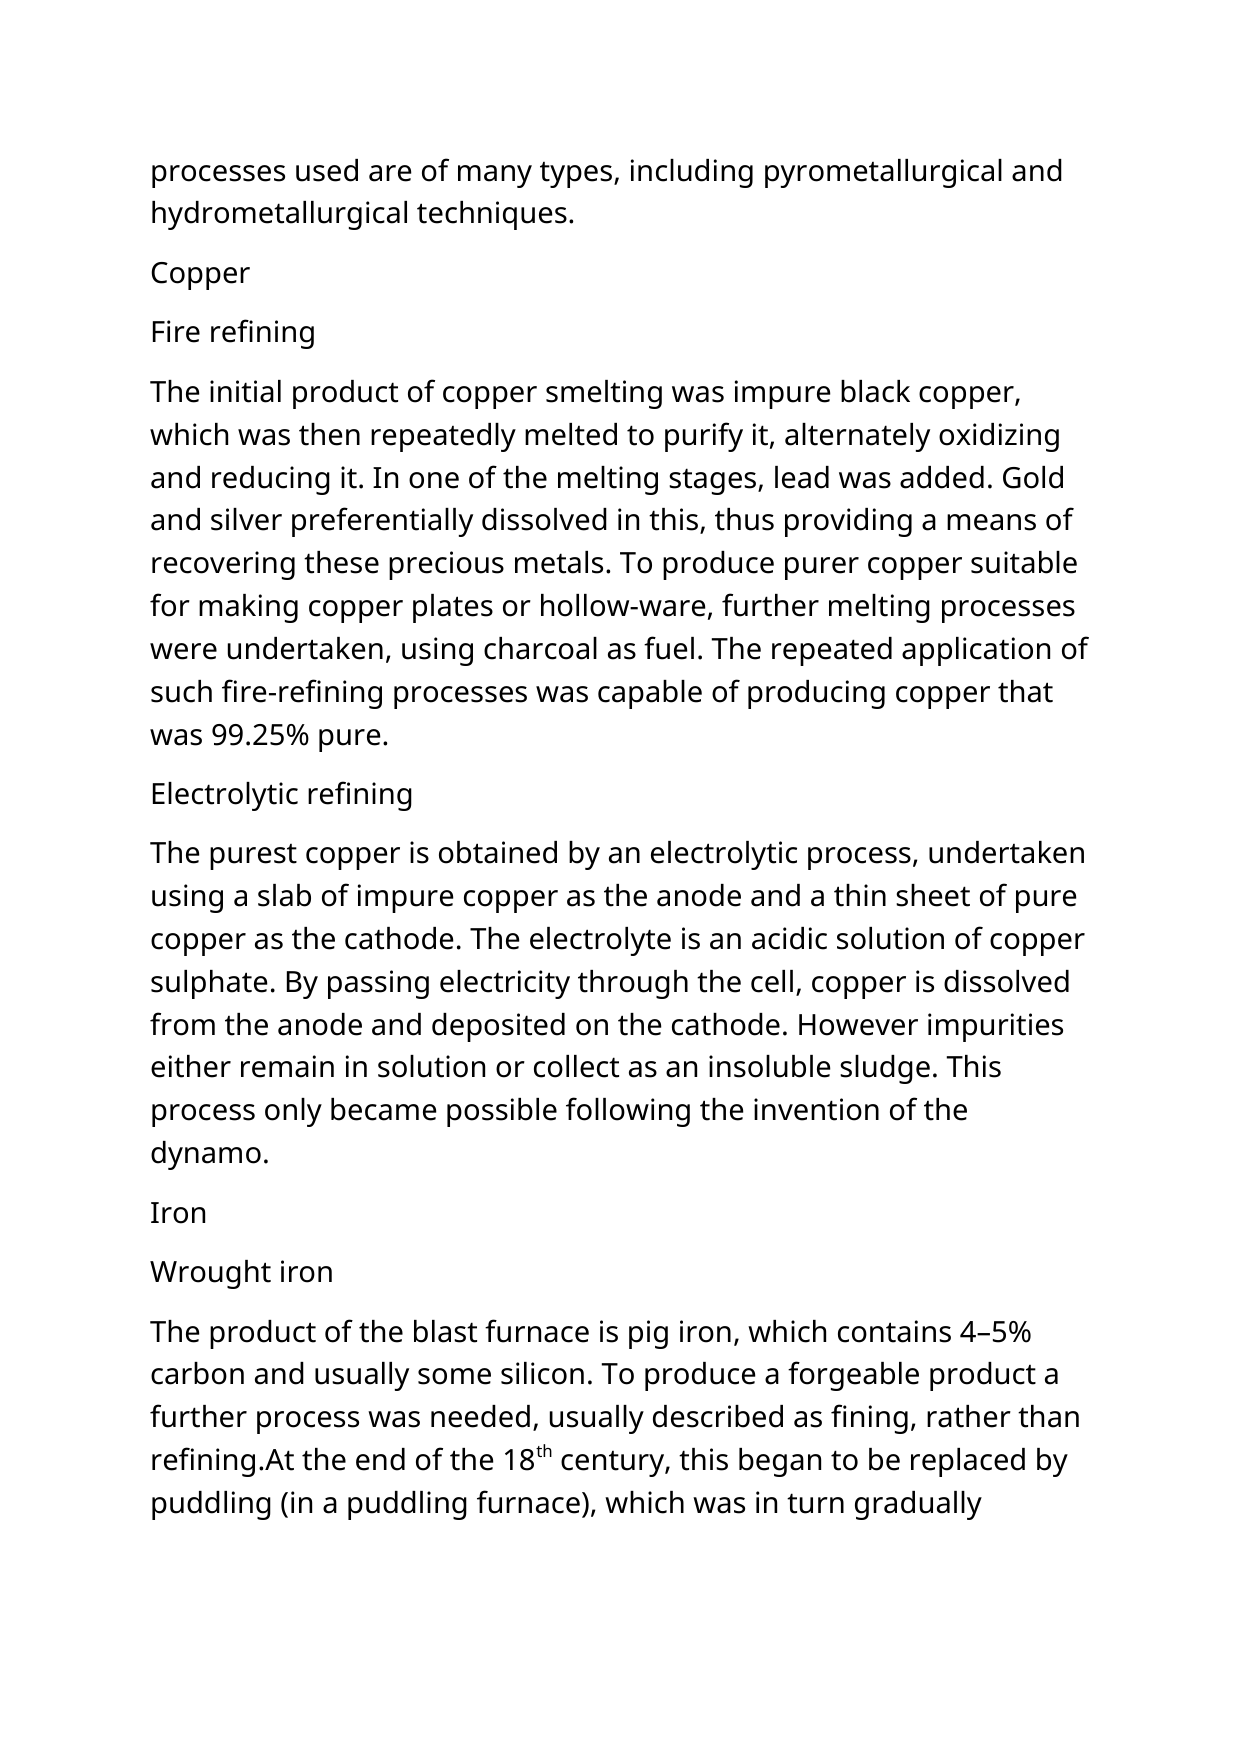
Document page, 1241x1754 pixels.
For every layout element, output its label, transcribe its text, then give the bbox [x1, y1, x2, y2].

text Copper [150, 252, 1090, 292]
text Fire refining [150, 312, 1090, 351]
text Electrolytic refining [150, 773, 1090, 813]
text The purest copper is obtained by an electrolytic process, undertaken using a slab of impure copper as the anode and a thin sheet of pure copper as the cathode. The electrolyte is an acidic solution of copper sulphate. By passing electricity through the cell, copper is dissolved from the anode and deposited on the cathode. However impurities either remain in solution or collect as an insoluble sludge. This process only became possible following the invention of the dynamo. [150, 833, 1090, 1172]
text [150, 1311, 1090, 1522]
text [150, 150, 1090, 232]
text Wrought iron [150, 1251, 1090, 1291]
text The initial product of copper smelting was impure black copper, which was then repeatedly melted to purify it, alternately oxidizing and reducing it. In one of the melting stages, lead was added. Gold and silver preferentially dissolved in this, thus providing a means of recovering these precious metals. To produce purer copper suitable for making copper plates or hollow-ware, further melting processes were undertaken, using charcoal as fuel. The repeated application of such fire-refining processes was capable of producing copper that was 99.25% pure. [150, 371, 1090, 753]
text Iron [150, 1192, 1090, 1232]
